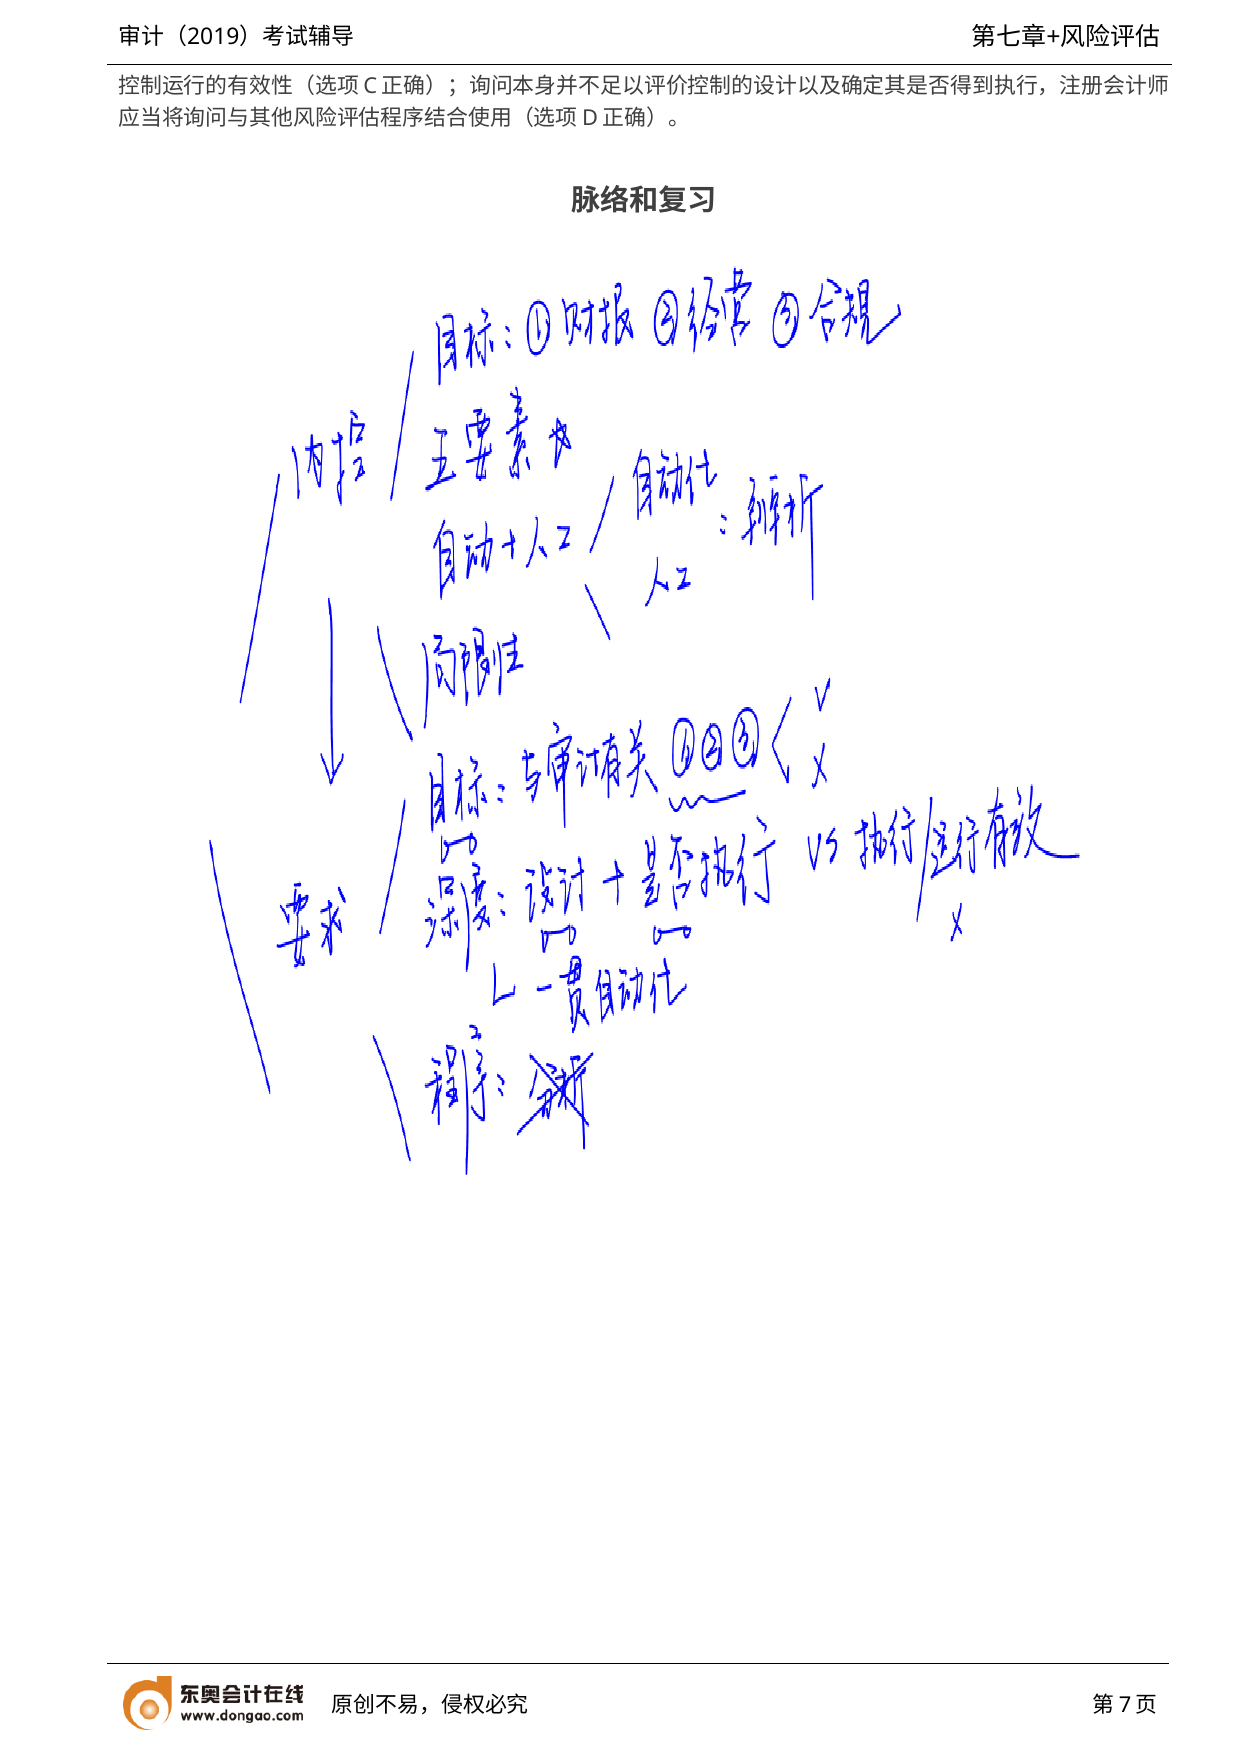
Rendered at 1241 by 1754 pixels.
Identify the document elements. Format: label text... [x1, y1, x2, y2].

text 脉络和复习 [118, 165, 1169, 230]
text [118, 68, 1169, 133]
picture [206, 262, 1082, 1179]
picture [118, 1675, 308, 1731]
